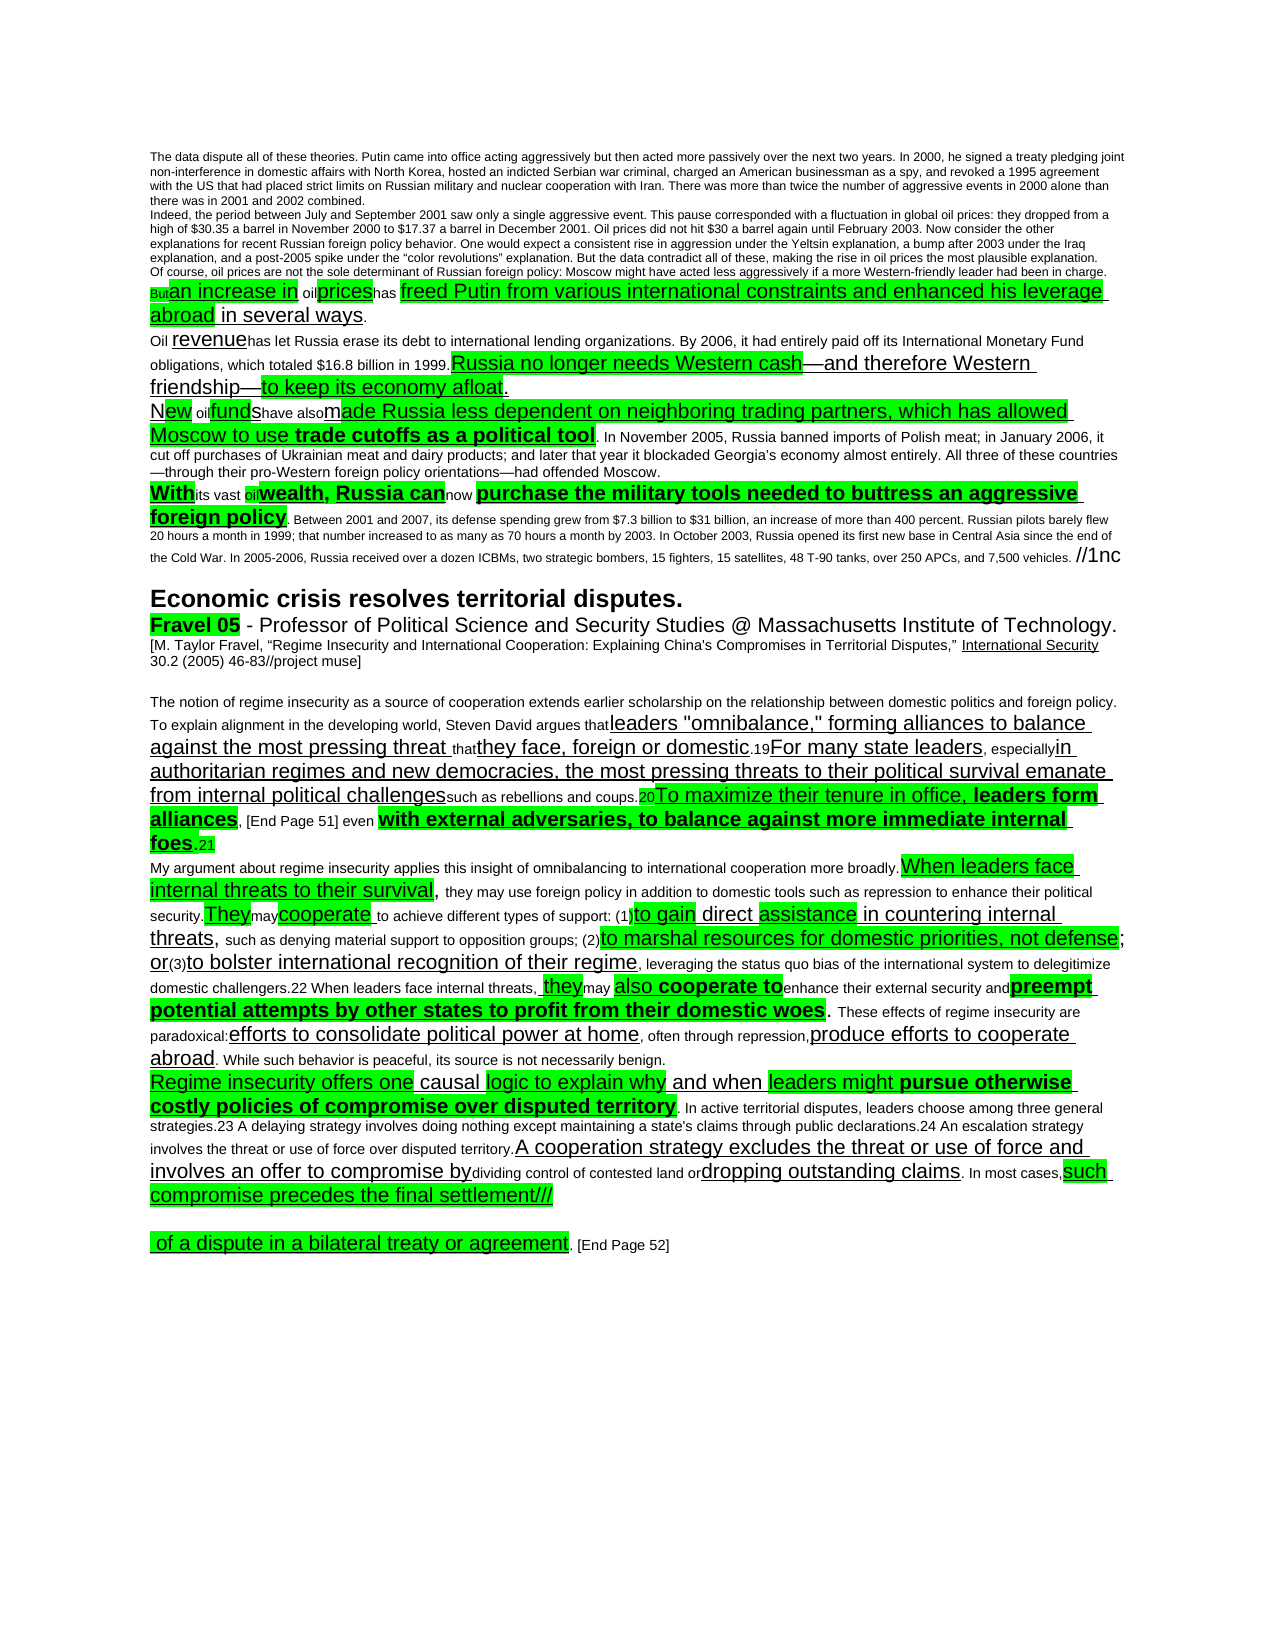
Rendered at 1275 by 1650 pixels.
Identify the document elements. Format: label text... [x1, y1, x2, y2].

text My argument about regime insecurity applies this insight of omnibalancing to international cooperation more broadly.When leaders face internal threats to their survival, they may use foreign policy in addition to domestic tools such as repression to enhance their political security.Theymaycooperate to achieve different types of support: (1)to gain direct assistance in countering internal threats, such as denying material support to opposition groups; (2)to marshal resources for domestic priorities, not defense; or(3)to bolster international recognition of their regime, leveraging the status quo bias of the international system to delegitimize domestic challengers.22 When leaders face internal threats, theymay also cooperate toenhance their external security andpreempt potential attempts by other states to profit from their domestic woes. These effects of regime insecurity are paradoxical:efforts to consolidate political power at home, often through repression,produce efforts to cooperate abroad. While such behavior is peaceful, its source is not necessarily benign. [150, 854, 1125, 1070]
text Indeed, the period between July and September 2001 saw only a single aggressive event. This pause corresponded with a fluctuation in global oil prices: they dropped from a high of $30.35 a barrel in November 2000 to $17.37 a barrel in December 2001. Oil prices did not hit $30 a barrel again until February 2003. Now consider the other explanations for recent Russian foreign policy behavior. One would expect a consistent rise in aggression under the Yeltsin explanation, a bump after 2003 under the Iraq explanation, and a post-2005 spike under the “color revolutions” explanation. But the data contradict all of these, making the rise in oil prices the most plausible explanation. [150, 207, 1125, 265]
text Oil revenuehas let Russia erase its debt to international lending organizations. By 2006, it had entirely paid off its International Monetary Fund obligations, which totaled $16.8 billion in 1999.Russia no longer needs Western cash—and therefore Western friendship—to keep its economy afloat. [150, 327, 1125, 399]
text of a dispute in a bilateral treaty or agreement. [End Page 52] [569, 1231, 1125, 1254]
text Fravel 05 - Professor of Political Science and Security Studies @ Massachusetts Institute of Technology.[M. Taylor Fravel, “Regime Insecurity and International Cooperation: Explaining China's Compromises in Territorial Disputes,” International Security 30.2 (2005) 46-83//project muse] [150, 612, 1125, 670]
text New oilfundshave alsomade Russia less dependent on neighboring trading partners, which has allowed Moscow to use trade cutoffs as a political tool. In November 2005, Russia banned imports of Polish meat; in January 2006, it cut off purchases of Ukrainian meat and dairy products; and later that year it blockaded Georgia’s economy almost entirely. All three of these countries—through their pro-Western foreign policy orientations—had offended Moscow. [150, 399, 1125, 481]
text Economic crisis resolves territorial disputes. [150, 584, 1125, 612]
text The notion of regime insecurity as a source of cooperation extends earlier scholarship on the relationship between domestic politics and foreign policy. To explain alignment in the developing world, Steven David argues thatleaders "omnibalance," forming alliances to balance against the most pressing threat thatthey face, foreign or domestic.19For many state leaders, especiallyin authoritarian regimes and new democracies, the most pressing threats to their political survival emanate from internal political challengessuch as rebellions and coups.20To maximize their tenure in office, leaders form alliances, [End Page 51] even with external adversaries, to balance against more immediate internal foes.21 [150, 694, 1125, 854]
text Withits vast oilwealth, Russia cannow purchase the military tools needed to buttress an aggressive foreign policy. Between 2001 and 2007, its defense spending grew from $7.3 billion to $31 billion, an increase of more than 400 percent. Russian pilots barely flew 20 hours a month in 1999; that number increased to as many as 70 hours a month by 2003. In October 2003, Russia opened its first new base in Central Asia since the end of the Cold War. In 2005-2006, Russia received over a dozen ICBMs, two strategic bombers, 15 fighters, 15 satellites, 48 T-90 tanks, over 250 APCs, and 7,500 vehicles. //1nc [150, 481, 1125, 567]
text Regime insecurity offers one causal logic to explain why and when leaders might pursue otherwise costly policies of compromise over disputed territory. In active territorial disputes, leaders choose among three general strategies.23 A delaying strategy involves doing nothing except maintaining a state's claims through public declarations.24 An escalation strategy involves the threat or use of force over disputed territory.A cooperation strategy excludes the threat or use of force and involves an offer to compromise bydividing control of contested land ordropping outstanding claims. In most cases,such compromise precedes the final settlement/// [150, 1070, 1125, 1207]
text The data dispute all of these theories. Putin came into office acting aggressively but then acted more passively over the next two years. In 2000, he signed a treaty pledging joint non-interference in domestic affairs with North Korea, hosted an indicted Serbian war criminal, charged an American businessman as a spy, and revoked a 1995 agreement with the US that had placed strict limits on Russian military and nuclear cooperation with Iran. There was more than twice the number of aggressive events in 2000 alone than there was in 2001 and 2002 combined. [150, 150, 1125, 207]
text Of course, oil prices are not the sole determinant of Russian foreign policy: Moscow might have acted less aggressively if a more Western-friendly leader had been in charge. Butan increase in oilpriceshas freed Putin from various international constraints and enhanced his leverage abroad in several ways. [150, 265, 1125, 327]
